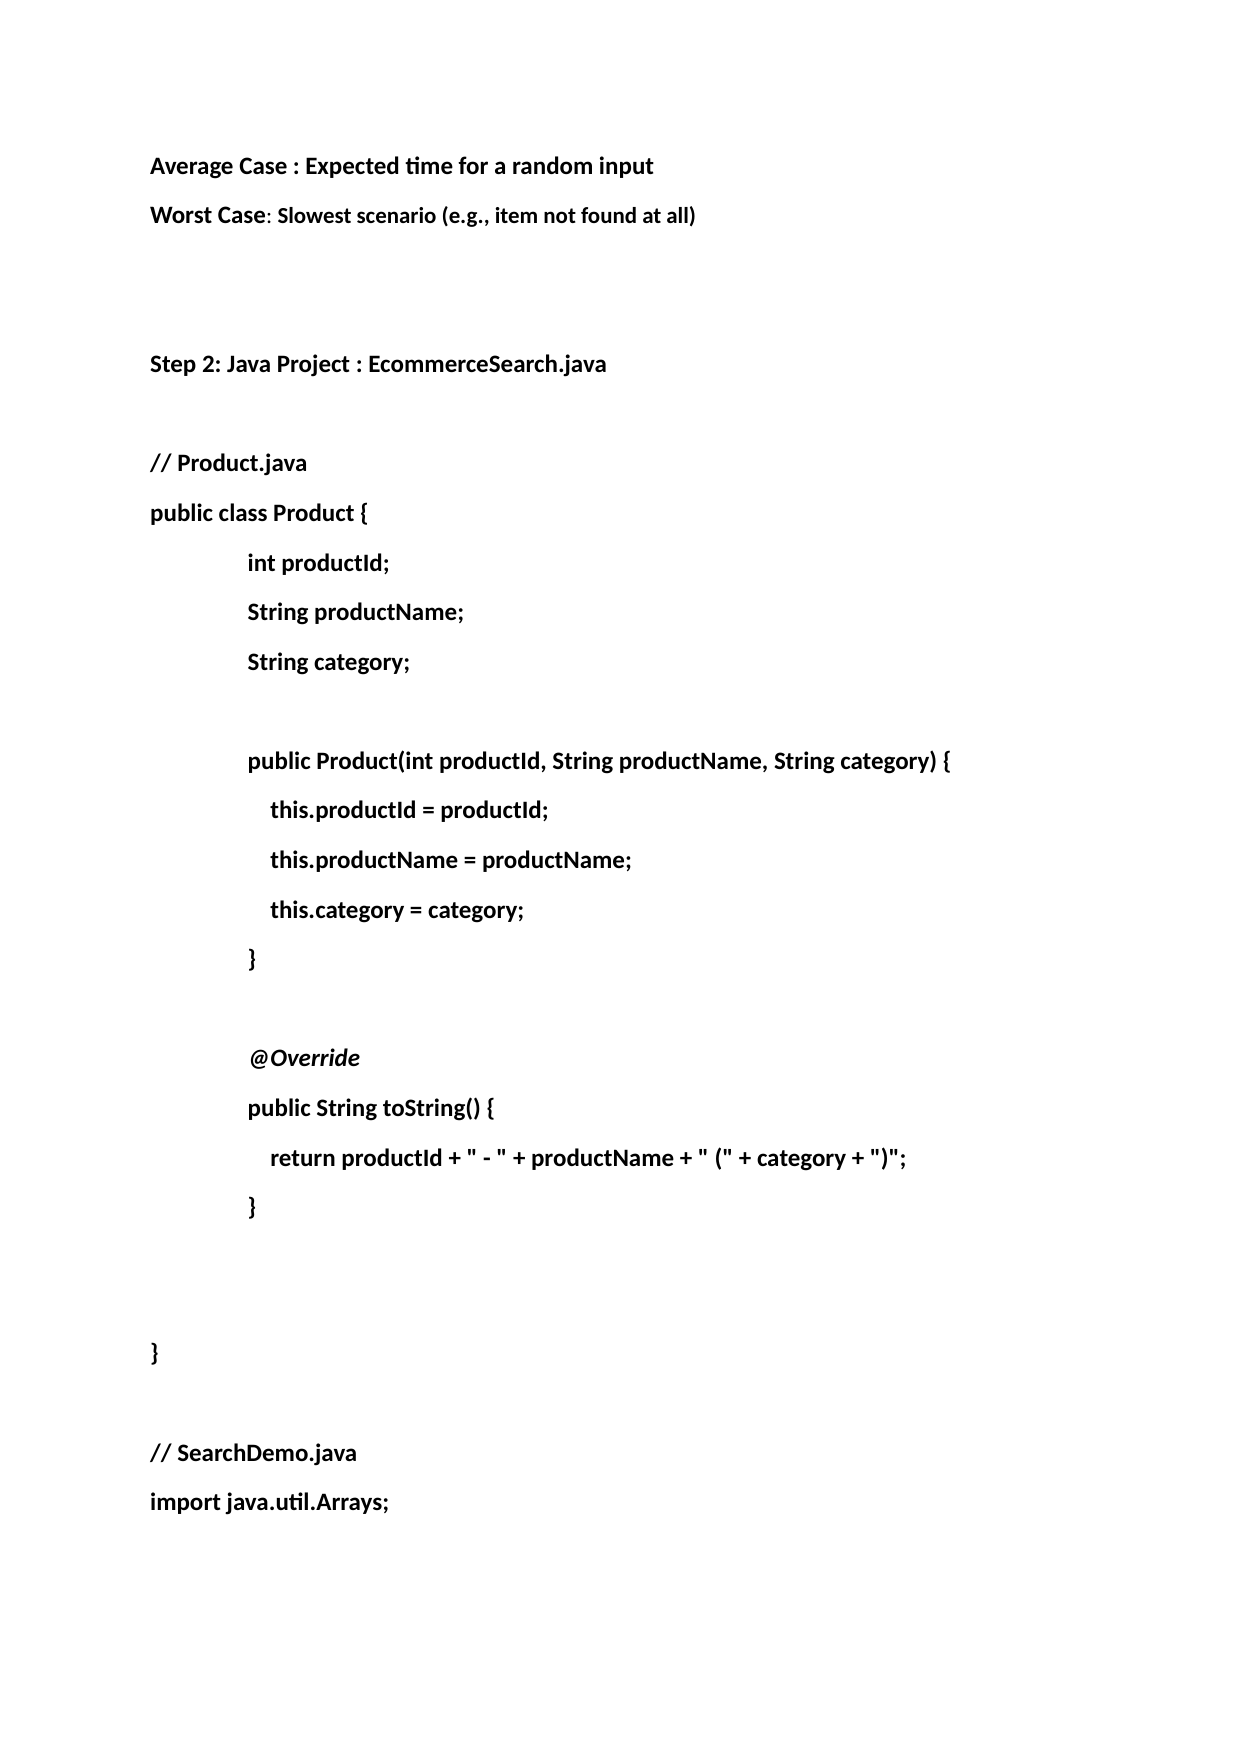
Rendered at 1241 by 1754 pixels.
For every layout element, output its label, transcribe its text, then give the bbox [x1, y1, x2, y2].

text // SearchDemo.java [150, 1437, 1090, 1467]
text } [150, 1337, 1090, 1368]
text } [150, 943, 1090, 974]
text return productId + " - " + productName + " (" + category + ")"; [150, 1142, 1090, 1172]
text this.productName = productName; [150, 844, 1090, 875]
text Average Case : Expected time for a random input [150, 150, 1090, 181]
text // Product.java [150, 447, 1090, 478]
text public class Product { [150, 497, 1090, 528]
text Step 2: Java Project : EcommerceSearch.java [150, 348, 1090, 379]
text public Product(int productId, String productName, String category) { [150, 745, 1090, 776]
text } [150, 1191, 1090, 1222]
text String productName; [150, 596, 1090, 627]
text public String toString() { [150, 1092, 1090, 1123]
text this.category = category; [150, 894, 1090, 924]
text Worst Case: Slowest scenario (e.g., item not found at all) [150, 199, 1090, 230]
text int productId; [150, 547, 1090, 577]
text String category; [150, 646, 1090, 676]
text @Override [150, 1042, 1090, 1073]
text import java.util.Arrays; [150, 1486, 1090, 1517]
text this.productId = productId; [150, 794, 1090, 825]
